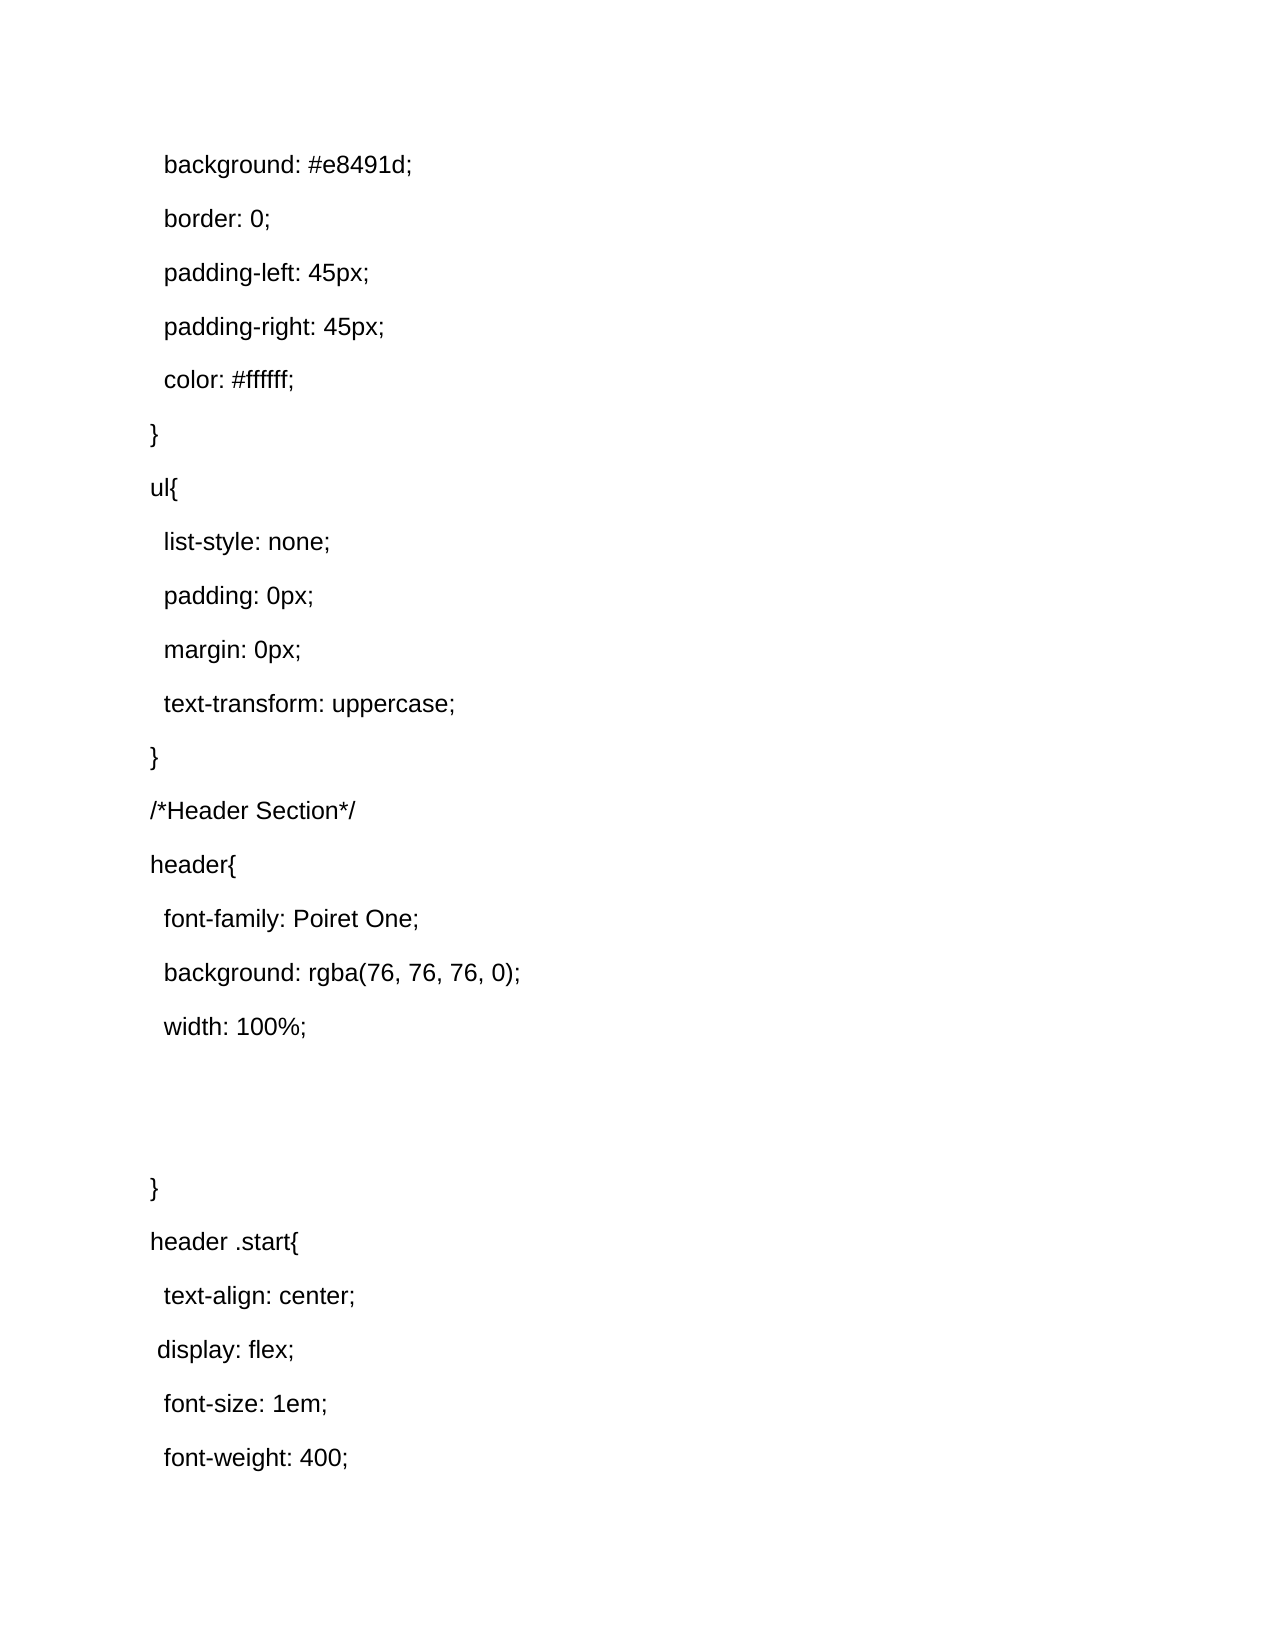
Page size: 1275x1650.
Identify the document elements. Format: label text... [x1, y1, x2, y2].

text /*Header Section*/ [150, 796, 1125, 825]
text text-transform: uppercase; [150, 688, 1125, 717]
text color: #ffffff; [150, 365, 1125, 394]
text font-size: 1em; [150, 1389, 1125, 1417]
text font-weight: 400; [150, 1442, 1125, 1471]
text padding-left: 45px; [150, 258, 1125, 286]
text padding-right: 45px; [150, 312, 1125, 340]
text border: 0; [150, 204, 1125, 233]
text width: 100%; [150, 1012, 1125, 1040]
text header{ [150, 850, 1125, 879]
text header .start{ [150, 1227, 1125, 1256]
text } [150, 742, 1125, 771]
text background: rgba(76, 76, 76, 0); [150, 958, 1125, 987]
text } [150, 1173, 1125, 1202]
text margin: 0px; [150, 635, 1125, 663]
text list-style: none; [150, 527, 1125, 556]
text background: #e8491d; [150, 150, 1125, 179]
text padding: 0px; [150, 581, 1125, 609]
text display: flex; [150, 1335, 1125, 1363]
text } [150, 419, 1125, 448]
text text-align: center; [150, 1281, 1125, 1310]
text ul{ [150, 473, 1125, 502]
text font-family: Poiret One; [150, 904, 1125, 933]
